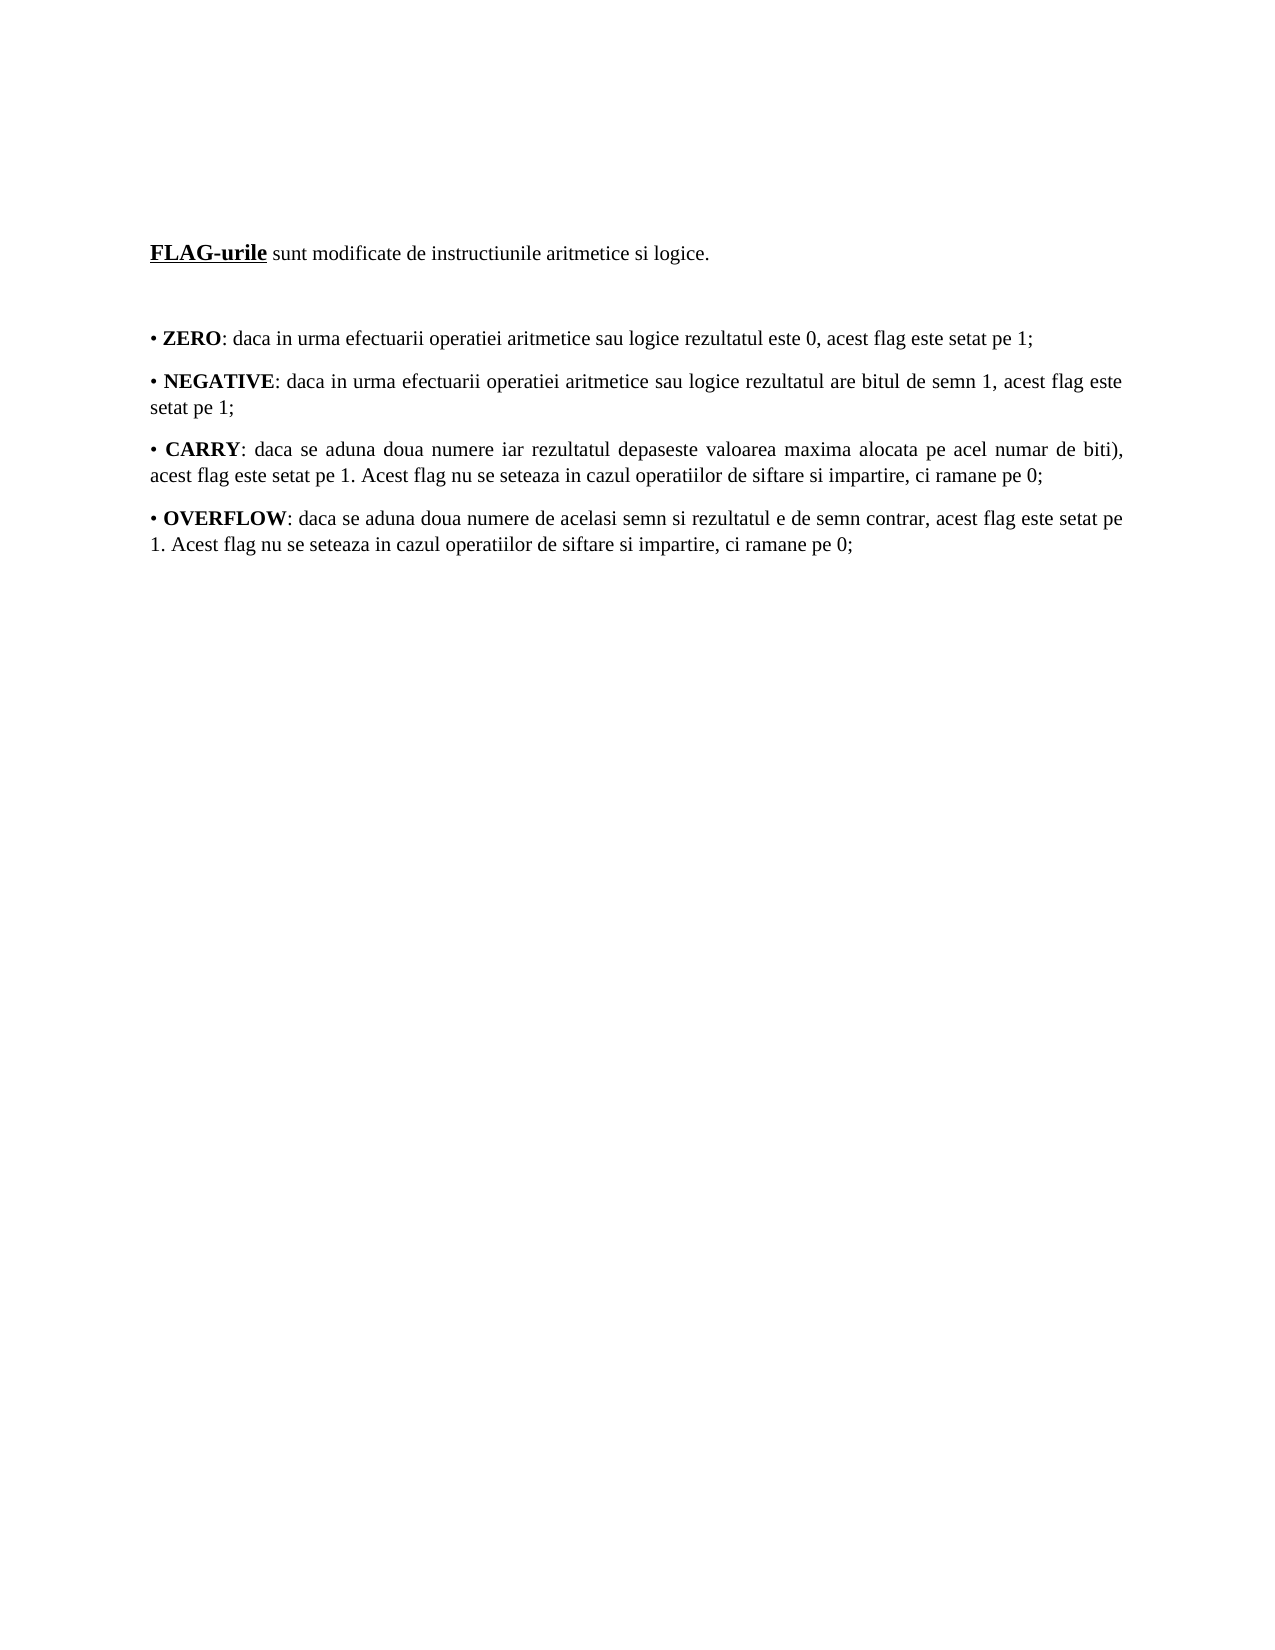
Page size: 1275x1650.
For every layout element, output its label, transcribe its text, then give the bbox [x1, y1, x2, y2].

text • ZERO: daca in urma efectuarii operatiei aritmetice sau logice rezultatul este 0, acest flag este setat pe 1; [150, 326, 1125, 350]
text • NEGATIVE: daca in urma efectuarii operatiei aritmetice sau logice rezultatul are bitul de semn 1, acest flag este setat pe 1; [150, 369, 1125, 419]
text • OVERFLOW: daca se aduna doua numere de acelasi semn si rezultatul e de semn contrar, acest flag este setat pe 1. Acest flag nu se seteaza in cazul operatiilor de siftare si impartire, ci ramane pe 0; [150, 506, 1125, 556]
text • CARRY: daca se aduna doua numere iar rezultatul depaseste valoarea maxima alocata pe acel numar de biti), acest flag este setat pe 1. Acest flag nu se seteaza in cazul operatiilor de siftare si impartire, ci ramane pe 0; [150, 437, 1125, 487]
text FLAG-urile sunt modificate de instructiunile aritmetice si logice. [150, 239, 1125, 265]
